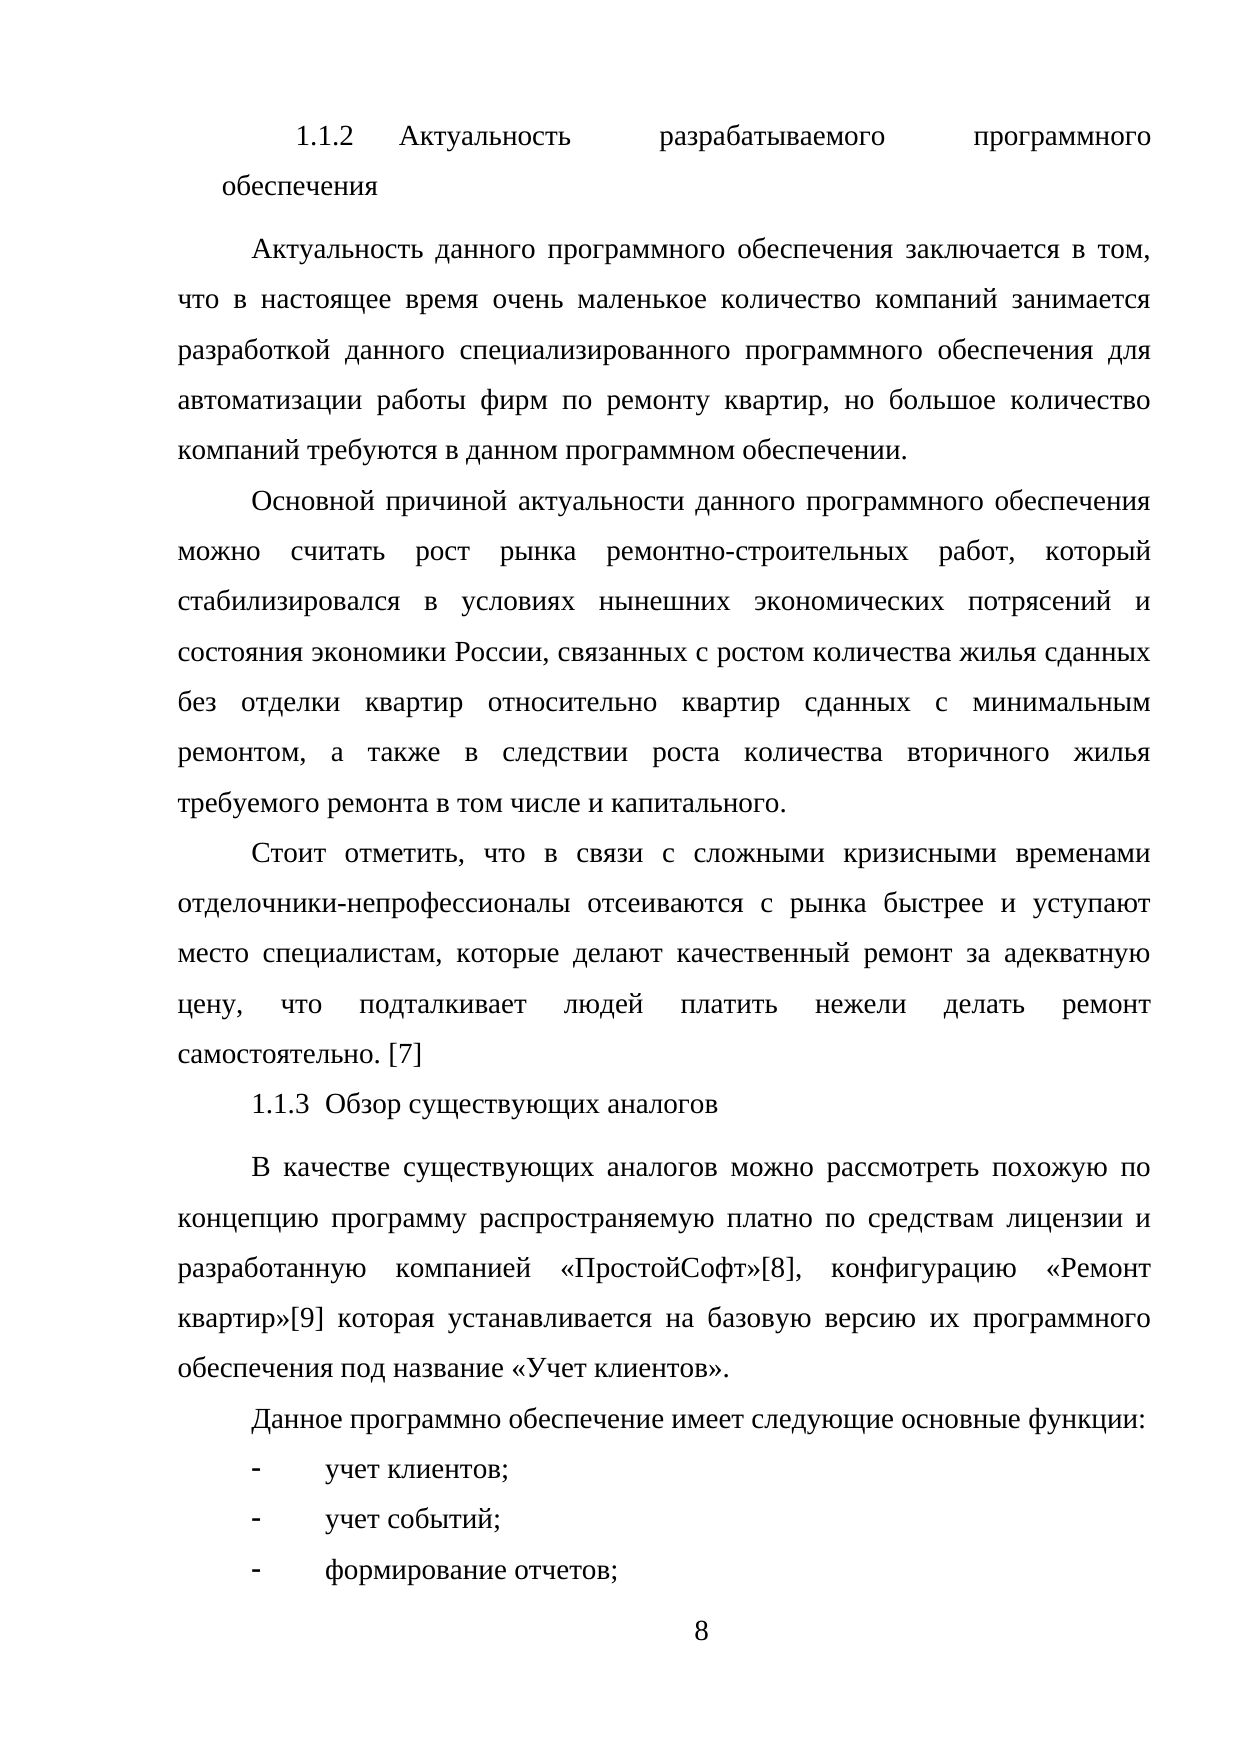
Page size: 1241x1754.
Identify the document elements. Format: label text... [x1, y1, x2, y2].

list формирование отчетов; [177, 1552, 1152, 1586]
text Основной причиной актуальности данного программного обеспечения можно считать рост рынка ремонтно-строительных работ, который стабилизировался в условиях нынешних экономических потрясений и состояния экономики России, связанных с ростом количества жилья сданных без отделки квартир относительно квартир сданных с минимальным ремонтом, а также в следствии роста количества вторичного жилья требуемого ремонта в том числе и капитального. [177, 483, 1152, 818]
text В качестве существующих аналогов можно рассмотреть похожую по концепцию программу распространяемую платно по средствам лицензии и разработанную компанией «ПростойСофт»[8], конфигурацию «Ремонт квартир»[9] которая устанавливается на базовую версию их программного обеспечения под название «Учет клиентов». [177, 1149, 1152, 1384]
list учет клиентов; [177, 1451, 1152, 1485]
text Стоит отметить, что в связи с сложными кризисными временами отделочники-непрофессионалы отсеиваются с рынка быстрее и уступают место специалистам, которые делают качественный ремонт за адекватную цену, что подталкивает людей платить нежели делать ремонт самостоятельно. [7] [177, 835, 1152, 1070]
text Данное программно обеспечение имеет следующие основные функции: [177, 1401, 1152, 1434]
subtitle Актуальность разрабатываемого программного обеспечения [222, 118, 1152, 202]
text Актуальность данного программного обеспечения заключается в том, что в настоящее время очень маленькое количество компаний занимается разработкой данного специализированного программного обеспечения для автоматизации работы фирм по ремонту квартир, но большое количество компаний требуются в данном программном обеспечении. [177, 231, 1152, 466]
list Обзор существующих аналогов [177, 1087, 1152, 1120]
list учет событий; [177, 1502, 1152, 1535]
